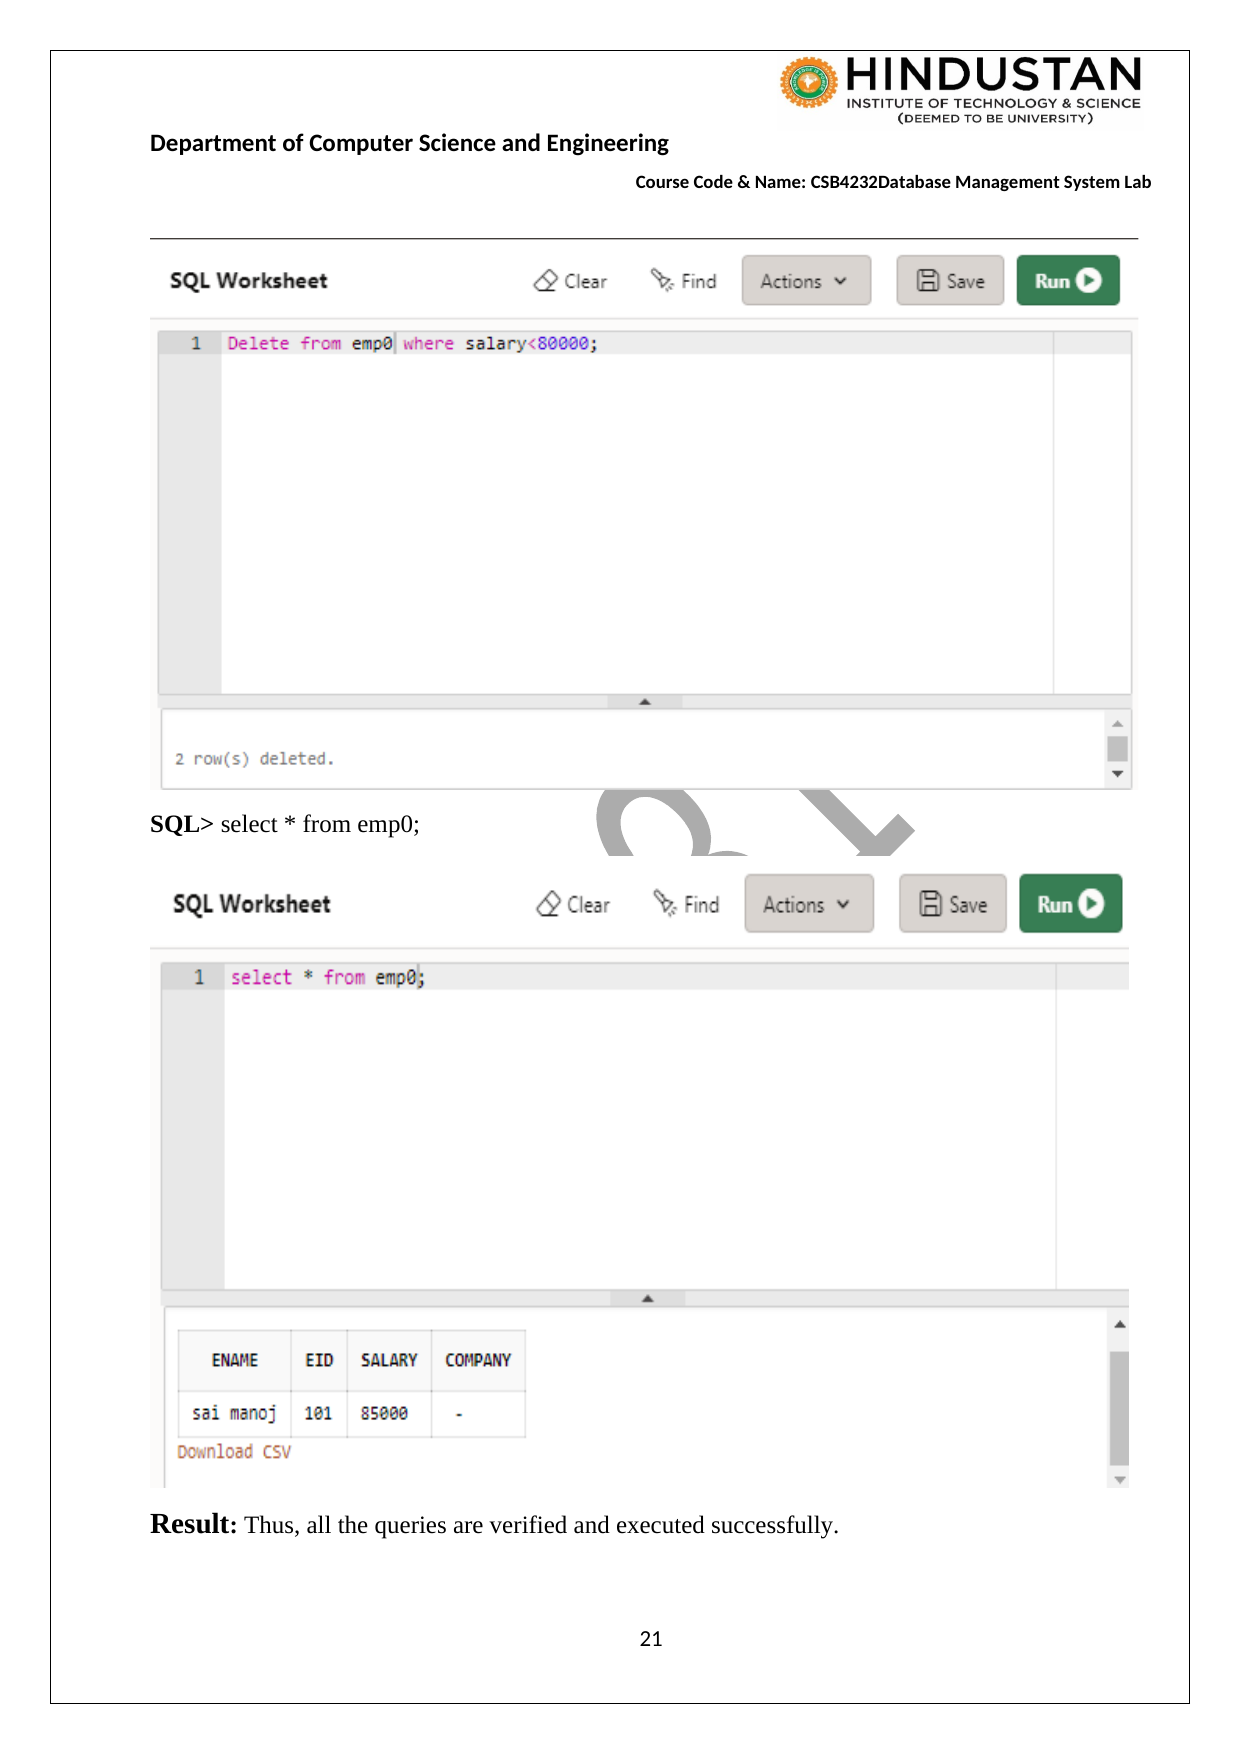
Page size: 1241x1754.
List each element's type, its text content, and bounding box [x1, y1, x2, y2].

picture [150, 856, 1129, 1488]
picture [150, 238, 1139, 790]
text SQL> select * from emp0; [150, 809, 1152, 837]
picture [776, 51, 1144, 131]
text Result: Thus, all the queries are verified and executed successfully. [150, 1506, 1152, 1540]
